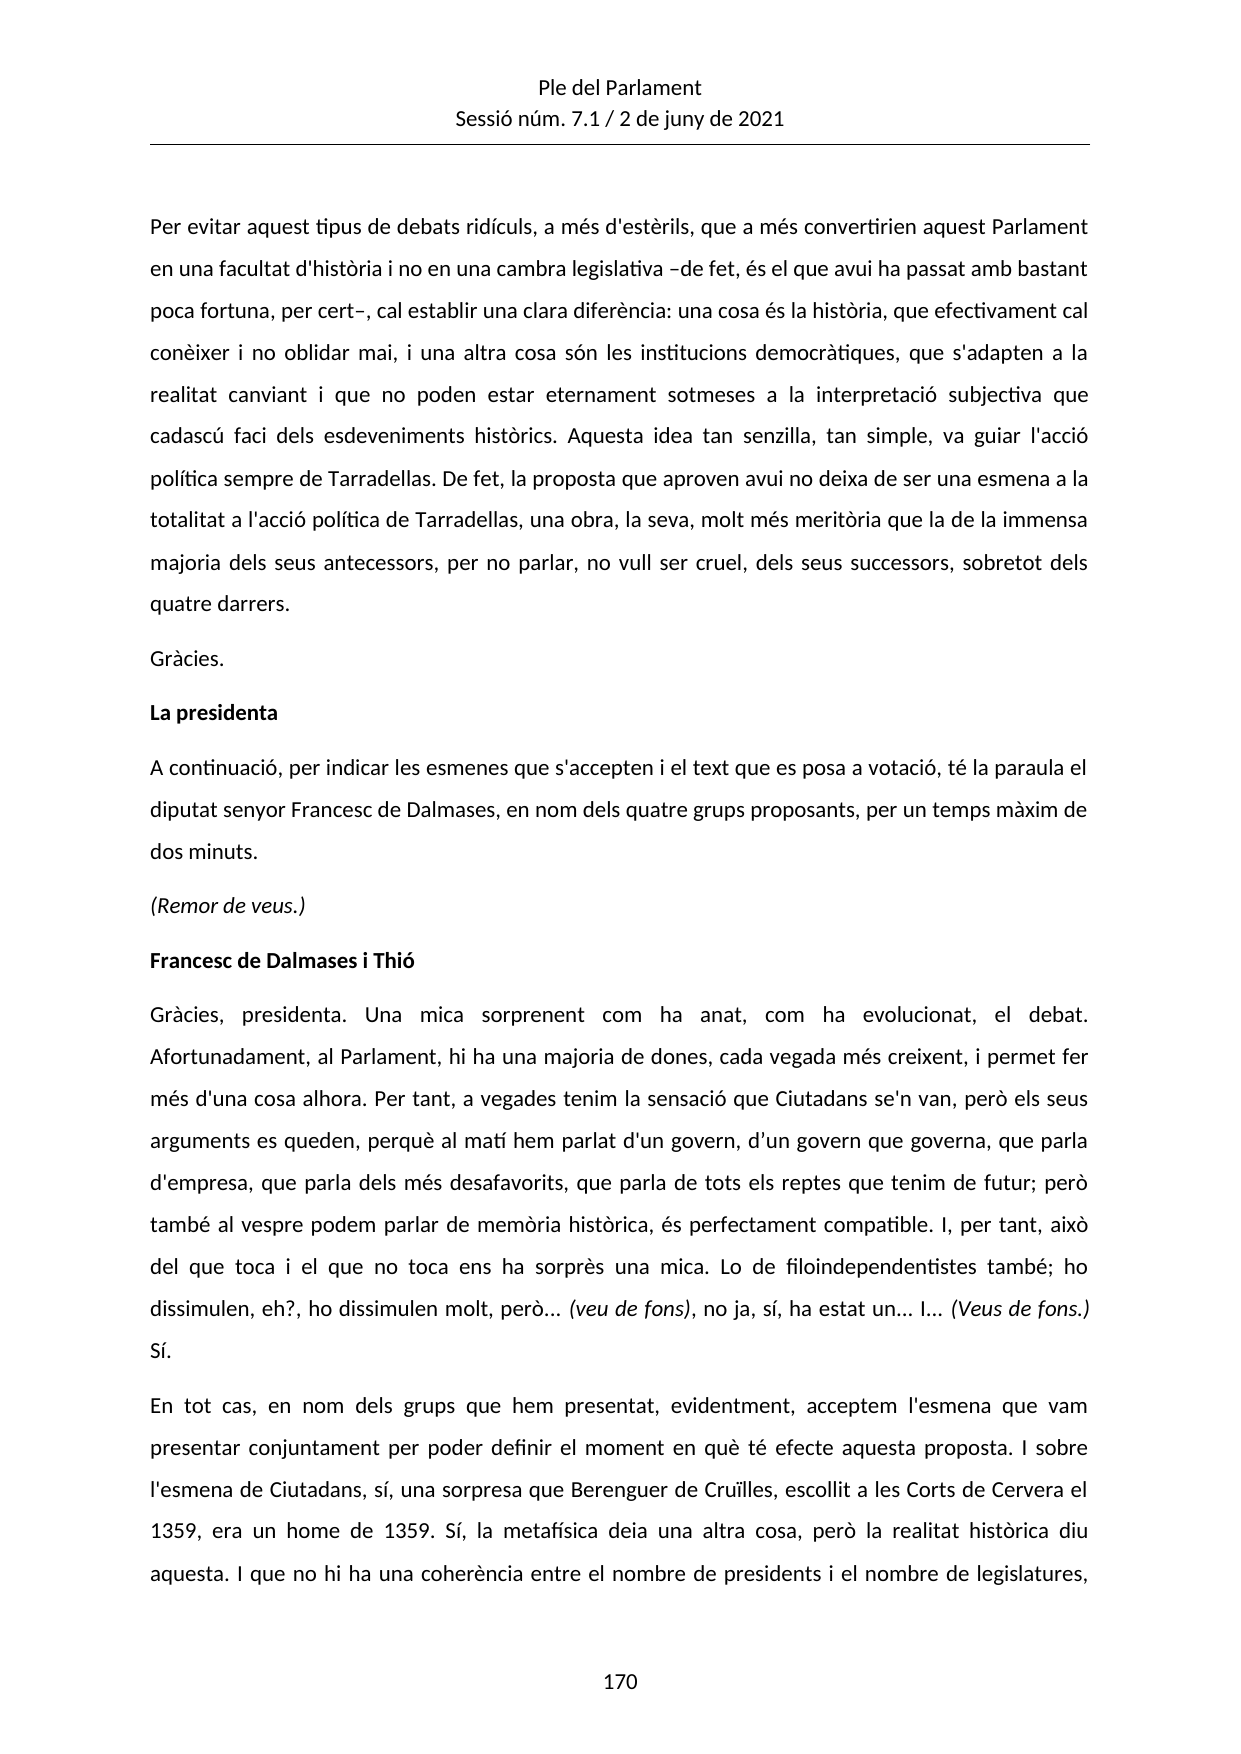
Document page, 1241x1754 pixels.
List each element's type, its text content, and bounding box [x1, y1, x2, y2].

text Francesc de Dalmases i Thió [150, 946, 1090, 974]
text A continuació, per indicar les esmenes que s'accepten i el text que es posa a votació, té la paraula el diputat senyor Francesc de Dalmases, en nom dels quatre grups proposants, per un temps màxim de dos minuts. [150, 753, 1090, 865]
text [150, 1391, 1090, 1587]
text Per evitar aquest tipus de debats ridículs, a més d'estèrils, que a més convertirien aquest Parlament en una facultat d'història i no en una cambra legislativa –de fet, és el que avui ha passat amb bastant poca fortuna, per cert–, cal establir una clara diferència: una cosa és la història, que efectivament cal conèixer i no oblidar mai, i una altra cosa són les institucions democràtiques, que s'adapten a la realitat canviant i que no poden estar eternament sotmeses a la interpretació subjectiva que cadascú faci dels esdeveniments històrics. Aquesta idea tan senzilla, tan simple, va guiar l'acció política sempre de Tarradellas. De fet, la proposta que aproven avui no deixa de ser una esmena a la totalitat a l'acció política de Tarradellas, una obra, la seva, molt més meritòria que la de la immensa majoria dels seus antecessors, per no parlar, no vull ser cruel, dels seus successors, sobretot dels quatre darrers. [150, 212, 1090, 618]
text (Remor de veus.) [150, 891, 1090, 919]
text La presidenta [150, 698, 1090, 727]
text Gràcies. [150, 644, 1090, 672]
text Gràcies, presidenta. Una mica sorprenent com ha anat, com ha evolucionat, el debat. Afortunadament, al Parlament, hi ha una majoria de dones, cada vegada més creixent, i permet fer més d'una cosa alhora. Per tant, a vegades tenim la sensació que Ciutadans se'n van, però els seus arguments es queden, perquè al matí hem parlat d'un govern, d’un govern que governa, que parla d'empresa, que parla dels més desafavorits, que parla de tots els reptes que tenim de futur; però també al vespre podem parlar de memòria històrica, és perfectament compatible. I, per tant, això del que toca i el que no toca ens ha sorprès una mica. Lo de filoindependentistes també; ho dissimulen, eh?, ho dissimulen molt, però... (veu de fons), no ja, sí, ha estat un... I... (Veus de fons.) Sí. [150, 1000, 1090, 1364]
